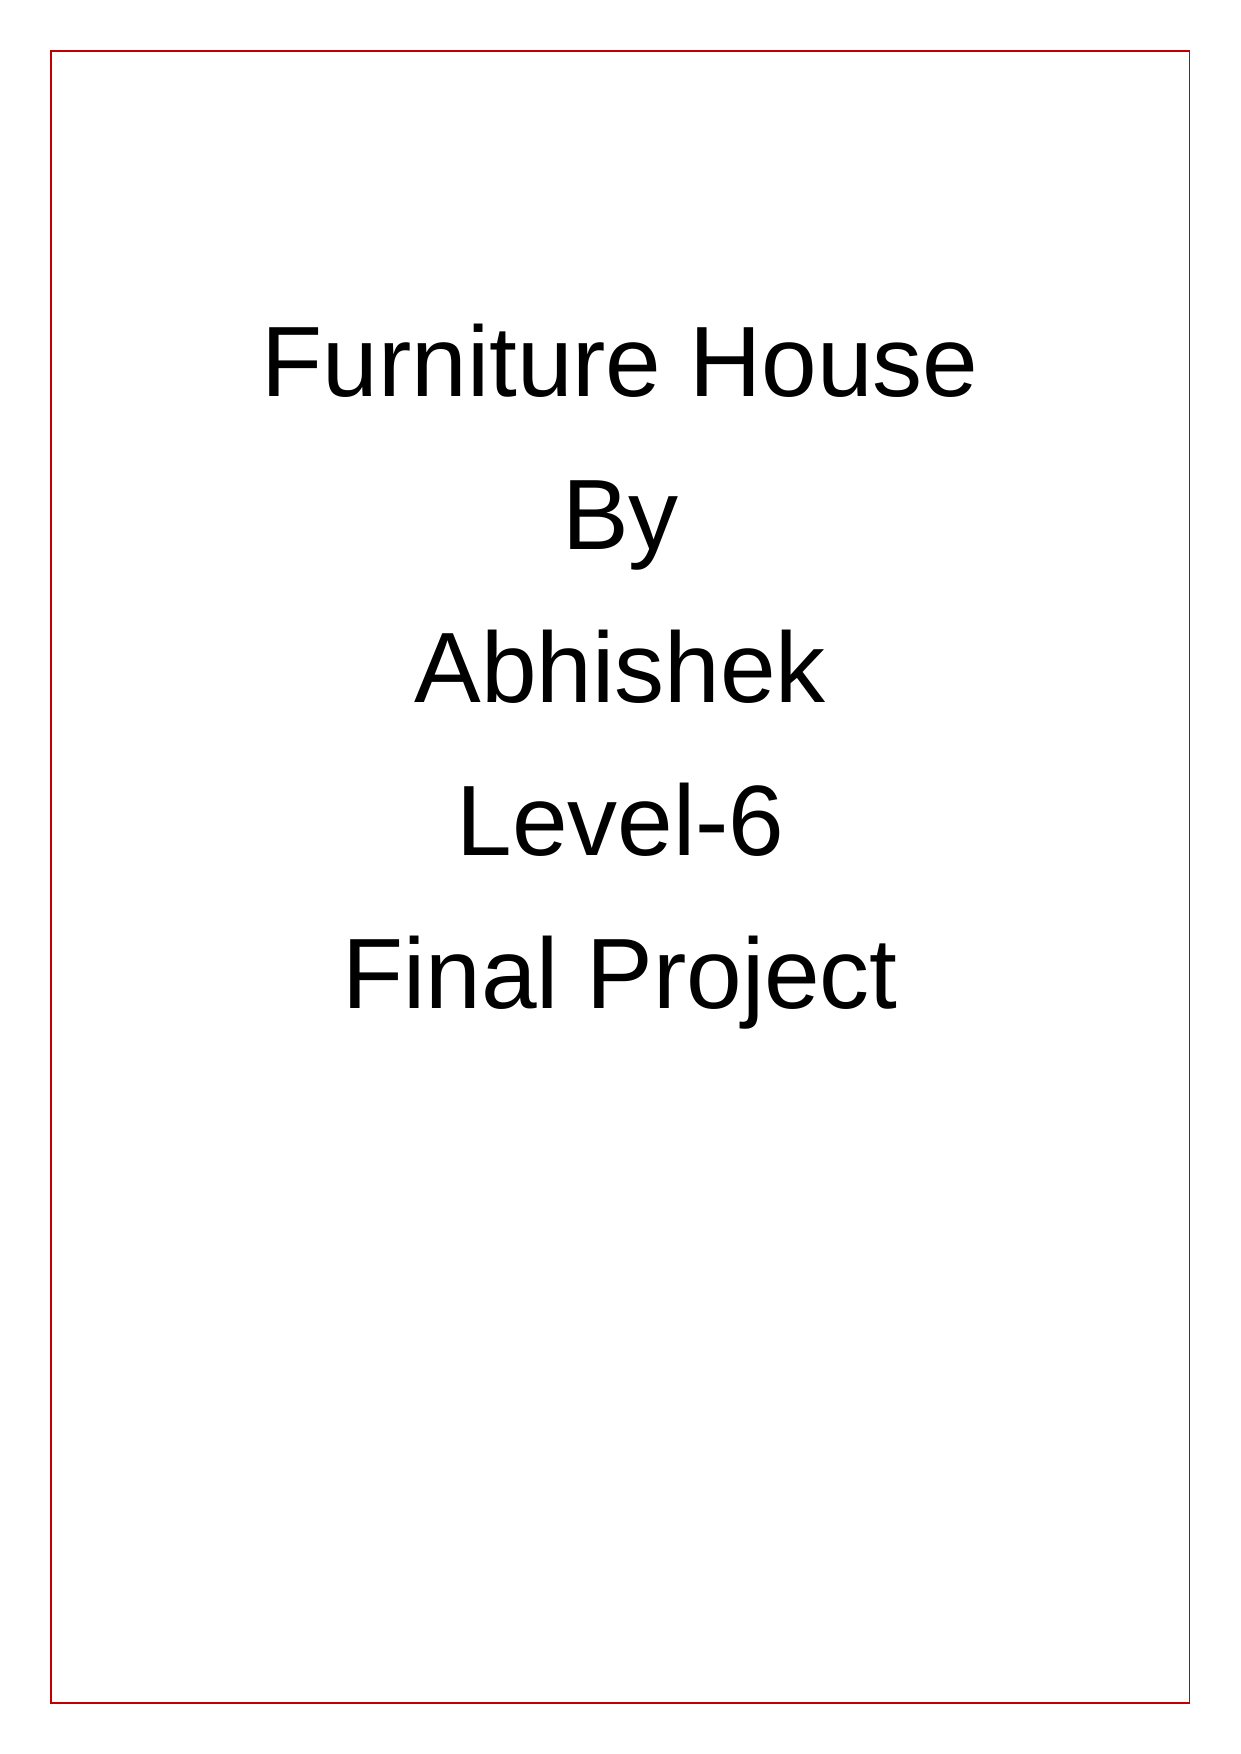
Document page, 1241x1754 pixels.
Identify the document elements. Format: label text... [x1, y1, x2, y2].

text Level-6 [150, 762, 1090, 877]
text Final Project [150, 915, 1090, 1030]
text Furniture House [150, 303, 1090, 418]
text Abhishek [150, 609, 1090, 724]
text By [150, 456, 1090, 571]
